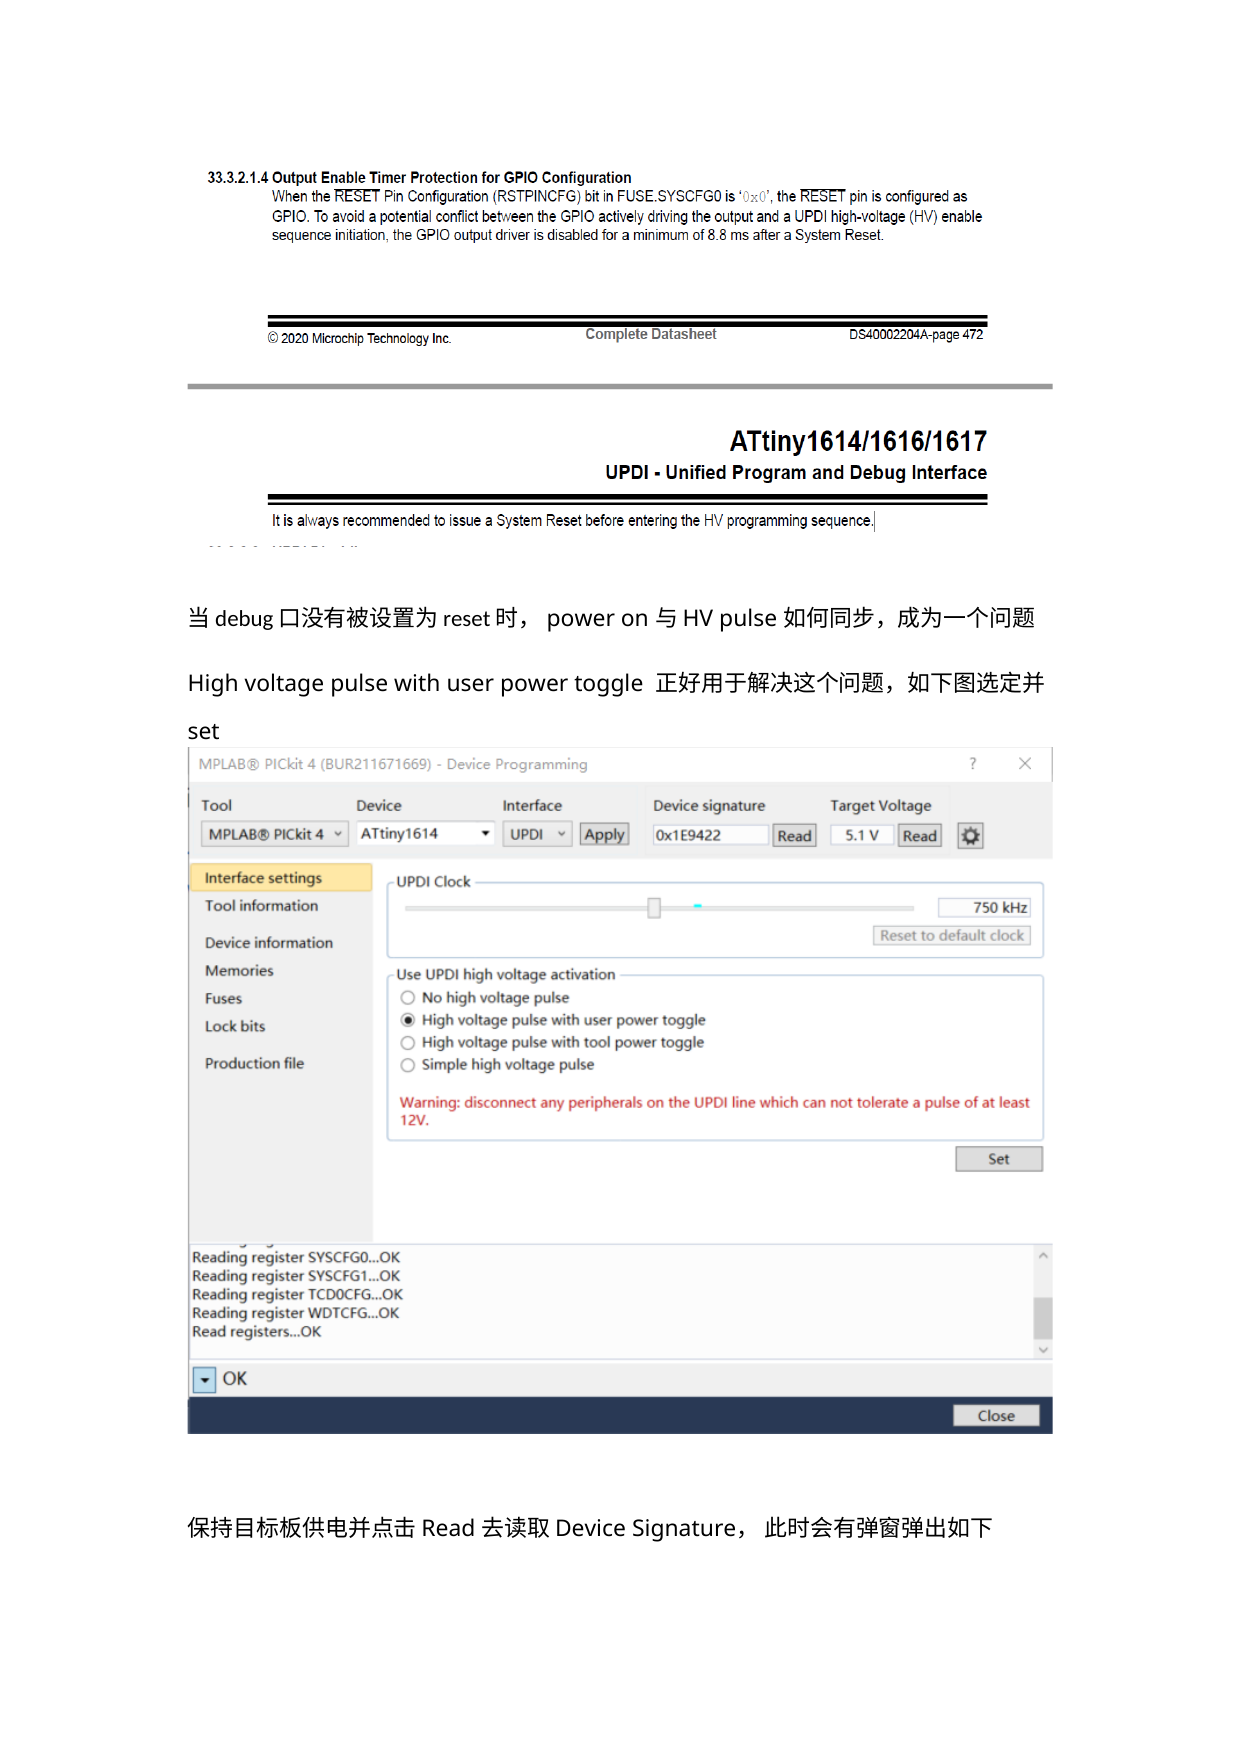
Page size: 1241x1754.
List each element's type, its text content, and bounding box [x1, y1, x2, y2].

picture [187, 162, 1053, 547]
text High voltage pulse with user power toggle 正好用于解决这个问题，如下图选定并set [187, 649, 1053, 747]
picture [187, 747, 1053, 1434]
text 保持目标板供电并点击Read 去读取Device Signature， 此时会有弹窗弹出如下 [187, 1494, 1053, 1559]
text 当debug口没有被设置为reset 时， power on 与HV pulse 如何同步，成为一个问题 [187, 584, 1053, 649]
